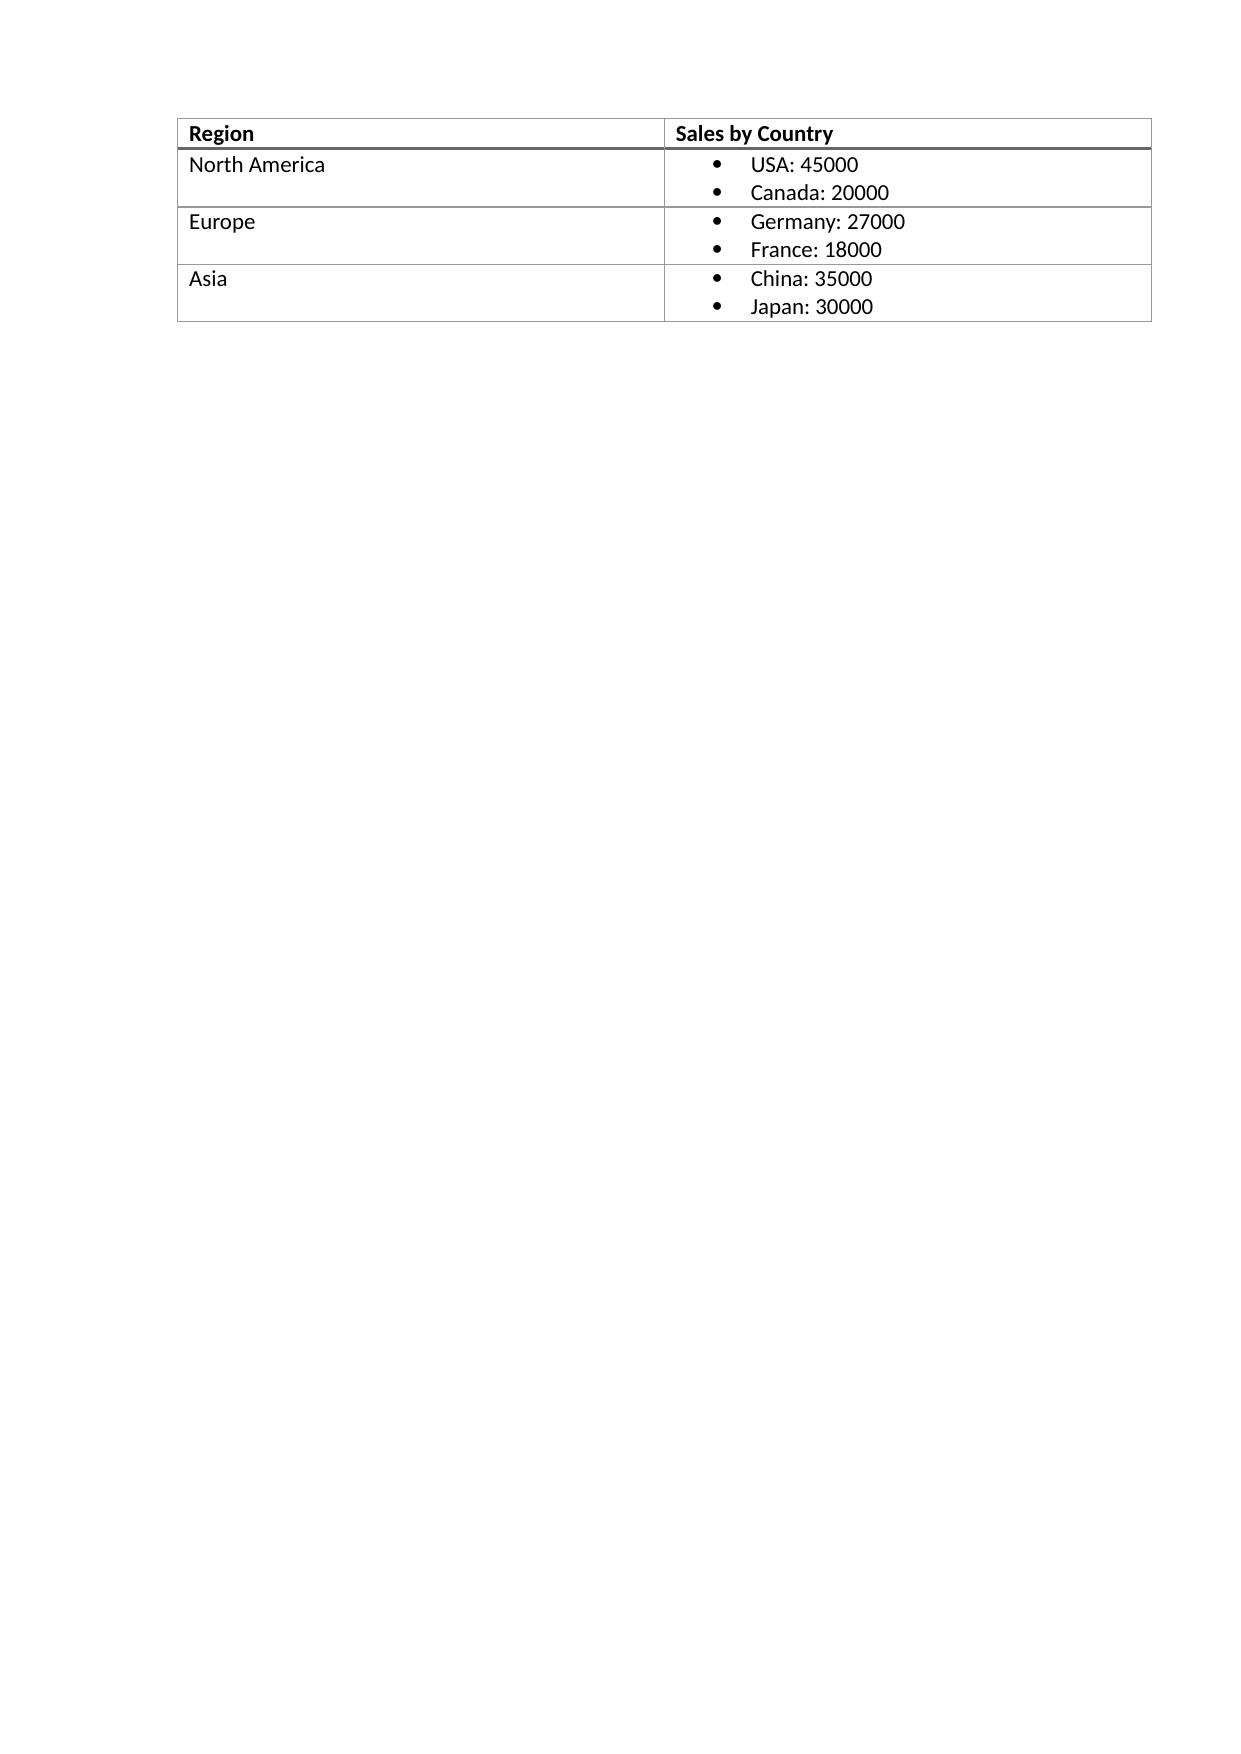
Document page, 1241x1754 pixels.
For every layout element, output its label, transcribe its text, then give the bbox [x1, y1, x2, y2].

table_cell North America [178, 150, 664, 206]
table_cell China: 35000 Japan: 30000 [665, 265, 1151, 321]
table_cell Asia [178, 265, 664, 321]
table_header Region [178, 119, 664, 147]
table_header Sales by Country [665, 119, 1151, 147]
table_cell USA: 45000 Canada: 20000 [665, 150, 1151, 206]
table_cell Europe [178, 208, 664, 263]
table_cell Germany: 27000 France: 18000 [665, 208, 1151, 263]
